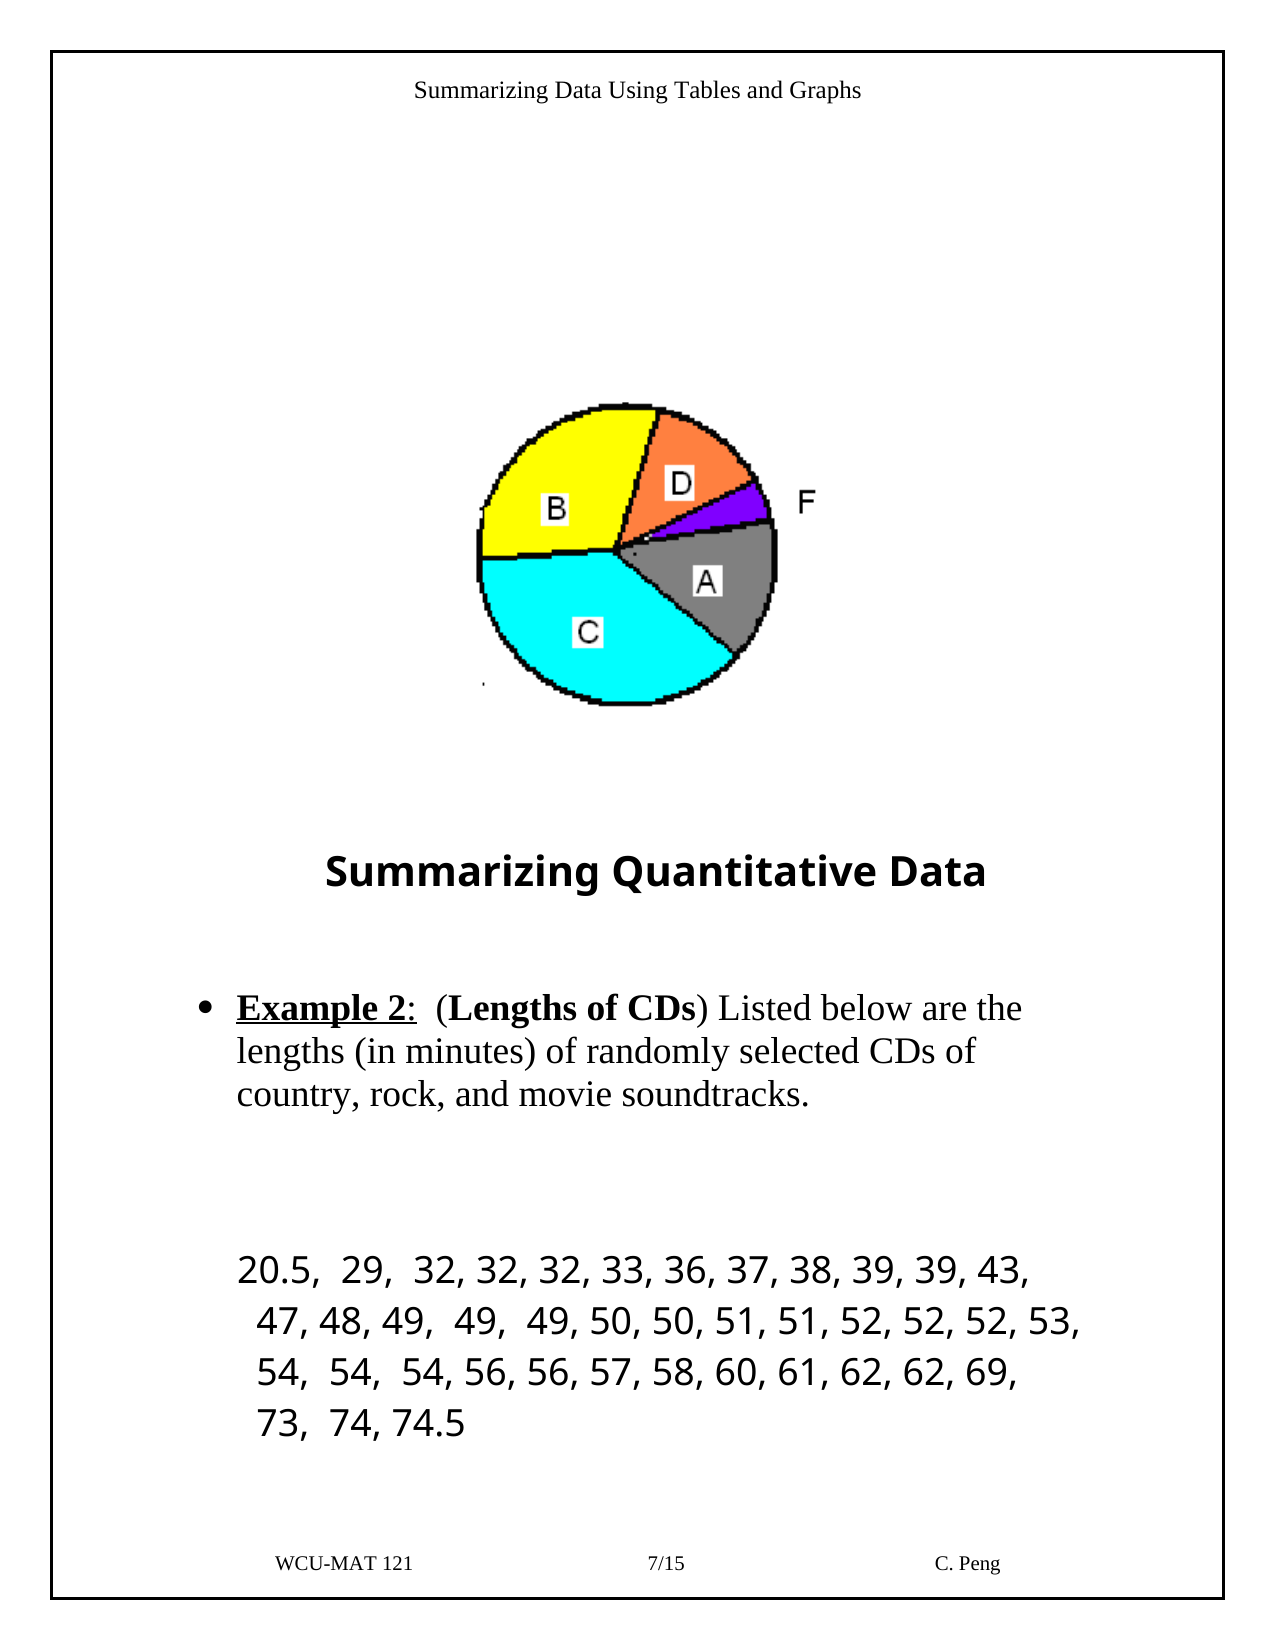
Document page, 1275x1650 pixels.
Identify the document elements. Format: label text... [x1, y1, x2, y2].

list Example 2: (Lengths of CDs) Listed below are the lengths (in minutes) of randomly selected CDs of country, rock, and movie soundtracks. [199, 985, 1087, 1114]
picture [381, 365, 894, 780]
text 20.5, 29, 32, 32, 32, 33, 36, 37, 38, 39, 39, 43, 47, 48, 49, 49, 49, 50, 50, 51, 51, 52, 52, 52, 53, 54, 54, 54, 56, 56, 57, 58, 60, 61, 62, 62, 69, 73, 74, 74.5 [169, 1244, 1087, 1448]
text Summarizing Quantitative Data [225, 842, 1087, 899]
